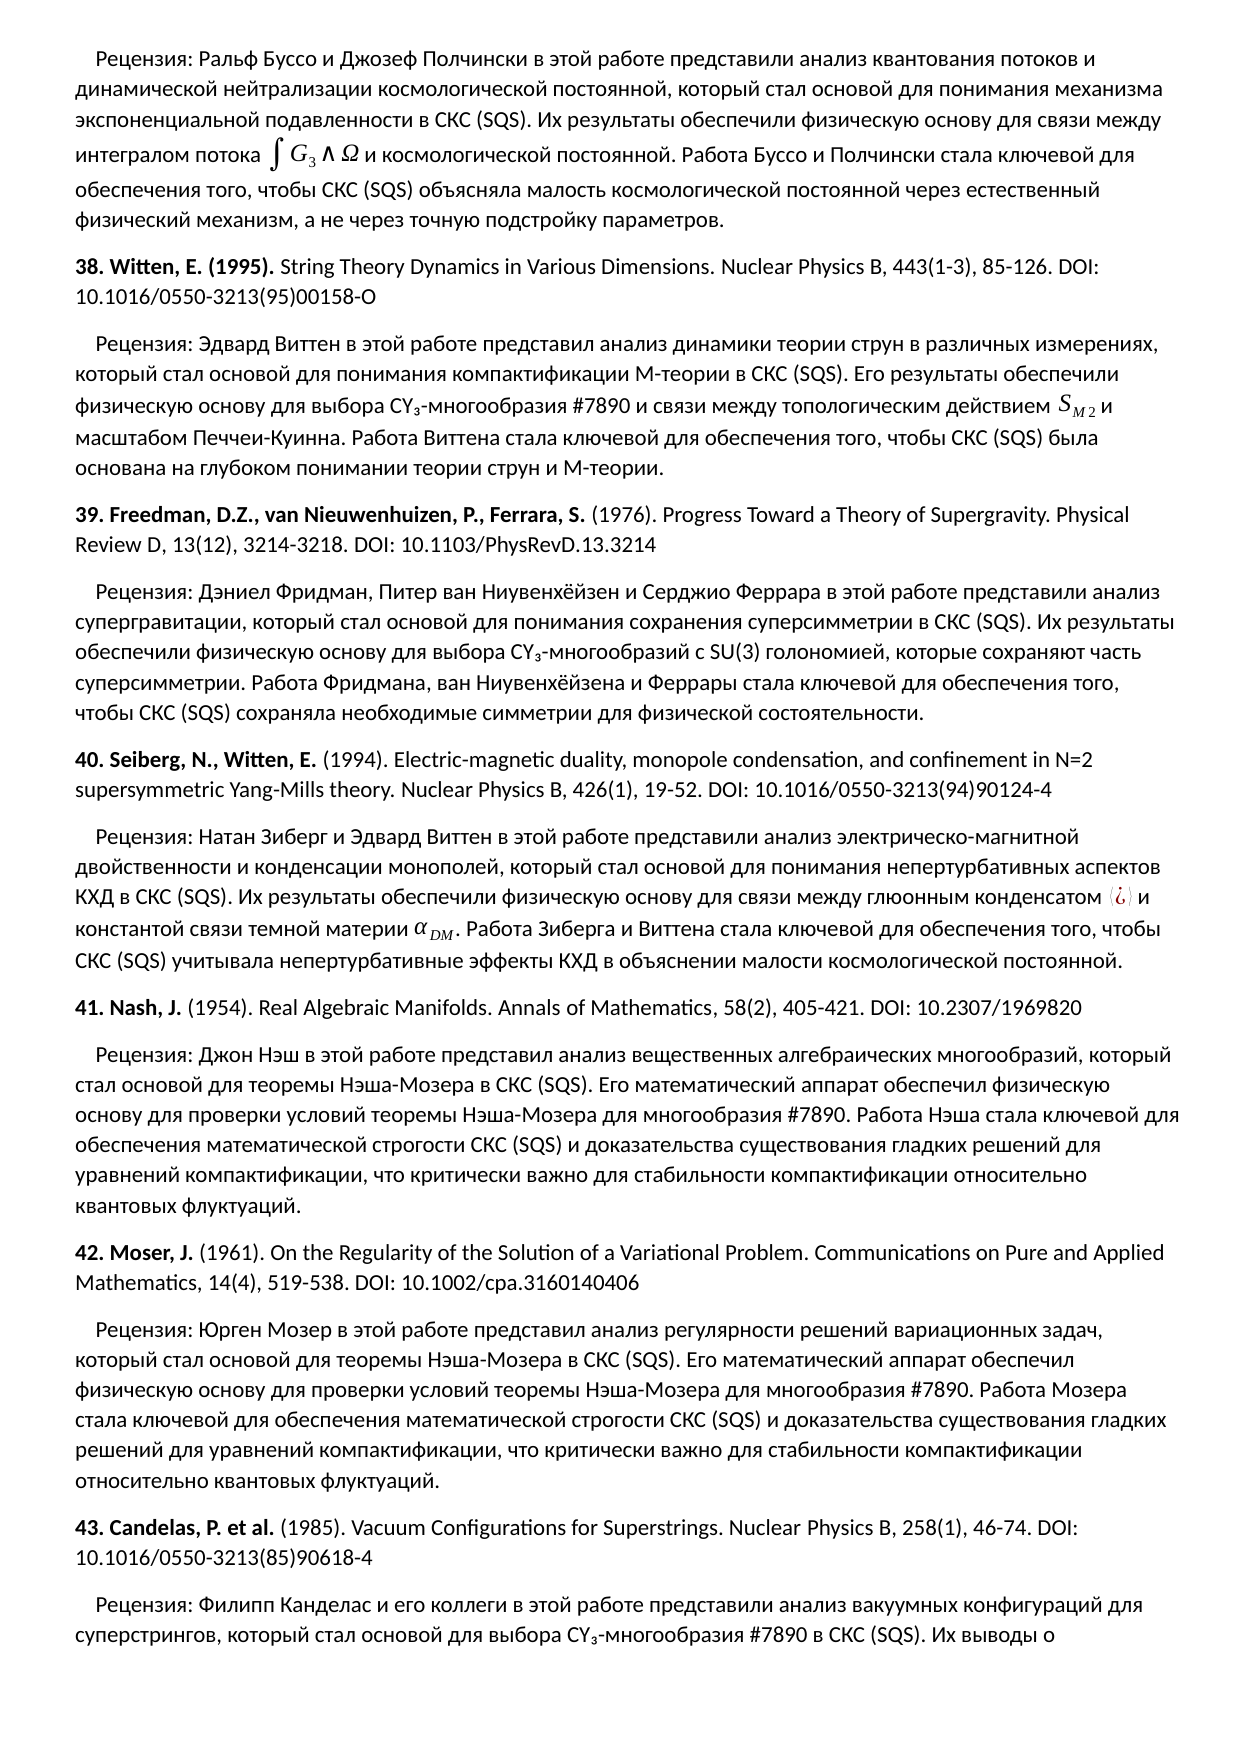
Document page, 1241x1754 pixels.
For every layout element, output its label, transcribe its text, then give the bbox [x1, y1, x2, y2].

text Рецензия: Ральф Буссо и Джозеф Полчински в этой работе представили анализ квантования потоков и динамической нейтрализации космологической постоянной, который стал основой для понимания механизма экспоненциальной подавленности в СКС (SQS). Их результаты обеспечили физическую основу для связи между интегралом потока и космологической постоянной. Работа Буссо и Полчински стала ключевой для обеспечения того, чтобы СКС (SQS) объясняла малость космологической постоянной через естественный физический механизм, а не через точную подстройку параметров. [75, 44, 1181, 233]
text Рецензия: Эдвард Виттен в этой работе представил анализ динамики теории струн в различных измерениях, который стал основой для понимания компактификации M-теории в СКС (SQS). Его результаты обеспечили физическую основу для выбора CY₃-многообразия #7890 и связи между топологическим действием и масштабом Печчеи-Куинна. Работа Виттена стала ключевой для обеспечения того, чтобы СКС (SQS) была основана на глубоком понимании теории струн и M-теории. [75, 329, 1181, 481]
text 41. Nash, J. (1954). Real Algebraic Manifolds. Annals of Mathematics, 58(2), 405-421. DOI: 10.2307/1969820 [75, 993, 1181, 1021]
text 39. Freedman, D.Z., van Nieuwenhuizen, P., Ferrara, S. (1976). Progress Toward a Theory of Supergravity. Physical Review D, 13(12), 3214-3218. DOI: 10.1103/PhysRevD.13.3214 [75, 500, 1181, 558]
text Рецензия: Натан Зиберг и Эдвард Виттен в этой работе представили анализ электрическо-магнитной двойственности и конденсации монополей, который стал основой для понимания непертурбативных аспектов КХД в СКС (SQS). Их результаты обеспечили физическую основу для связи между глюонным конденсатом и константой связи темной материи . Работа Зиберга и Виттена стала ключевой для обеспечения того, чтобы СКС (SQS) учитывала непертурбативные эффекты КХД в объяснении малости космологической постоянной. [75, 822, 1181, 974]
text Рецензия: Джон Нэш в этой работе представил анализ вещественных алгебраических многообразий, который стал основой для теоремы Нэша-Мозера в СКС (SQS). Его математический аппарат обеспечил физическую основу для проверки условий теоремы Нэша-Мозера для многообразия #7890. Работа Нэша стала ключевой для обеспечения математической строгости СКС (SQS) и доказательства существования гладких решений для уравнений компактификации, что критически важно для стабильности компактификации относительно квантовых флуктуаций. [75, 1040, 1181, 1219]
text 43. Candelas, P. et al. (1985). Vacuum Configurations for Superstrings. Nuclear Physics B, 258(1), 46-74. DOI: 10.1016/0550-3213(85)90618-4 [75, 1513, 1181, 1571]
text 38. Witten, E. (1995). String Theory Dynamics in Various Dimensions. Nuclear Physics B, 443(1-3), 85-126. DOI: 10.1016/0550-3213(95)00158-O [75, 252, 1181, 310]
text 42. Moser, J. (1961). On the Regularity of the Solution of a Variational Problem. Communications on Pure and Applied Mathematics, 14(4), 519-538. DOI: 10.1002/cpa.3160140406 [75, 1238, 1181, 1296]
text Рецензия: Дэниел Фридман, Питер ван Ниувенхёйзен и Серджио Феррара в этой работе представили анализ супергравитации, который стал основой для понимания сохранения суперсимметрии в СКС (SQS). Их результаты обеспечили физическую основу для выбора CY₃-многообразий с SU(3) голономией, которые сохраняют часть суперсимметрии. Работа Фридмана, ван Ниувенхёйзена и Феррары стала ключевой для обеспечения того, чтобы СКС (SQS) сохраняла необходимые симметрии для физической состоятельности. [75, 577, 1181, 726]
text Рецензия: Юрген Мозер в этой работе представил анализ регулярности решений вариационных задач, который стал основой для теоремы Нэша-Мозера в СКС (SQS). Его математический аппарат обеспечил физическую основу для проверки условий теоремы Нэша-Мозера для многообразия #7890. Работа Мозера стала ключевой для обеспечения математической строгости СКС (SQS) и доказательства существования гладких решений для уравнений компактификации, что критически важно для стабильности компактификации относительно квантовых флуктуаций. [75, 1315, 1181, 1494]
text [75, 1590, 1181, 1648]
text 40. Seiberg, N., Witten, E. (1994). Electric-magnetic duality, monopole condensation, and confinement in N=2 supersymmetric Yang-Mills theory. Nuclear Physics B, 426(1), 19-52. DOI: 10.1016/0550-3213(94)90124-4 [75, 745, 1181, 803]
